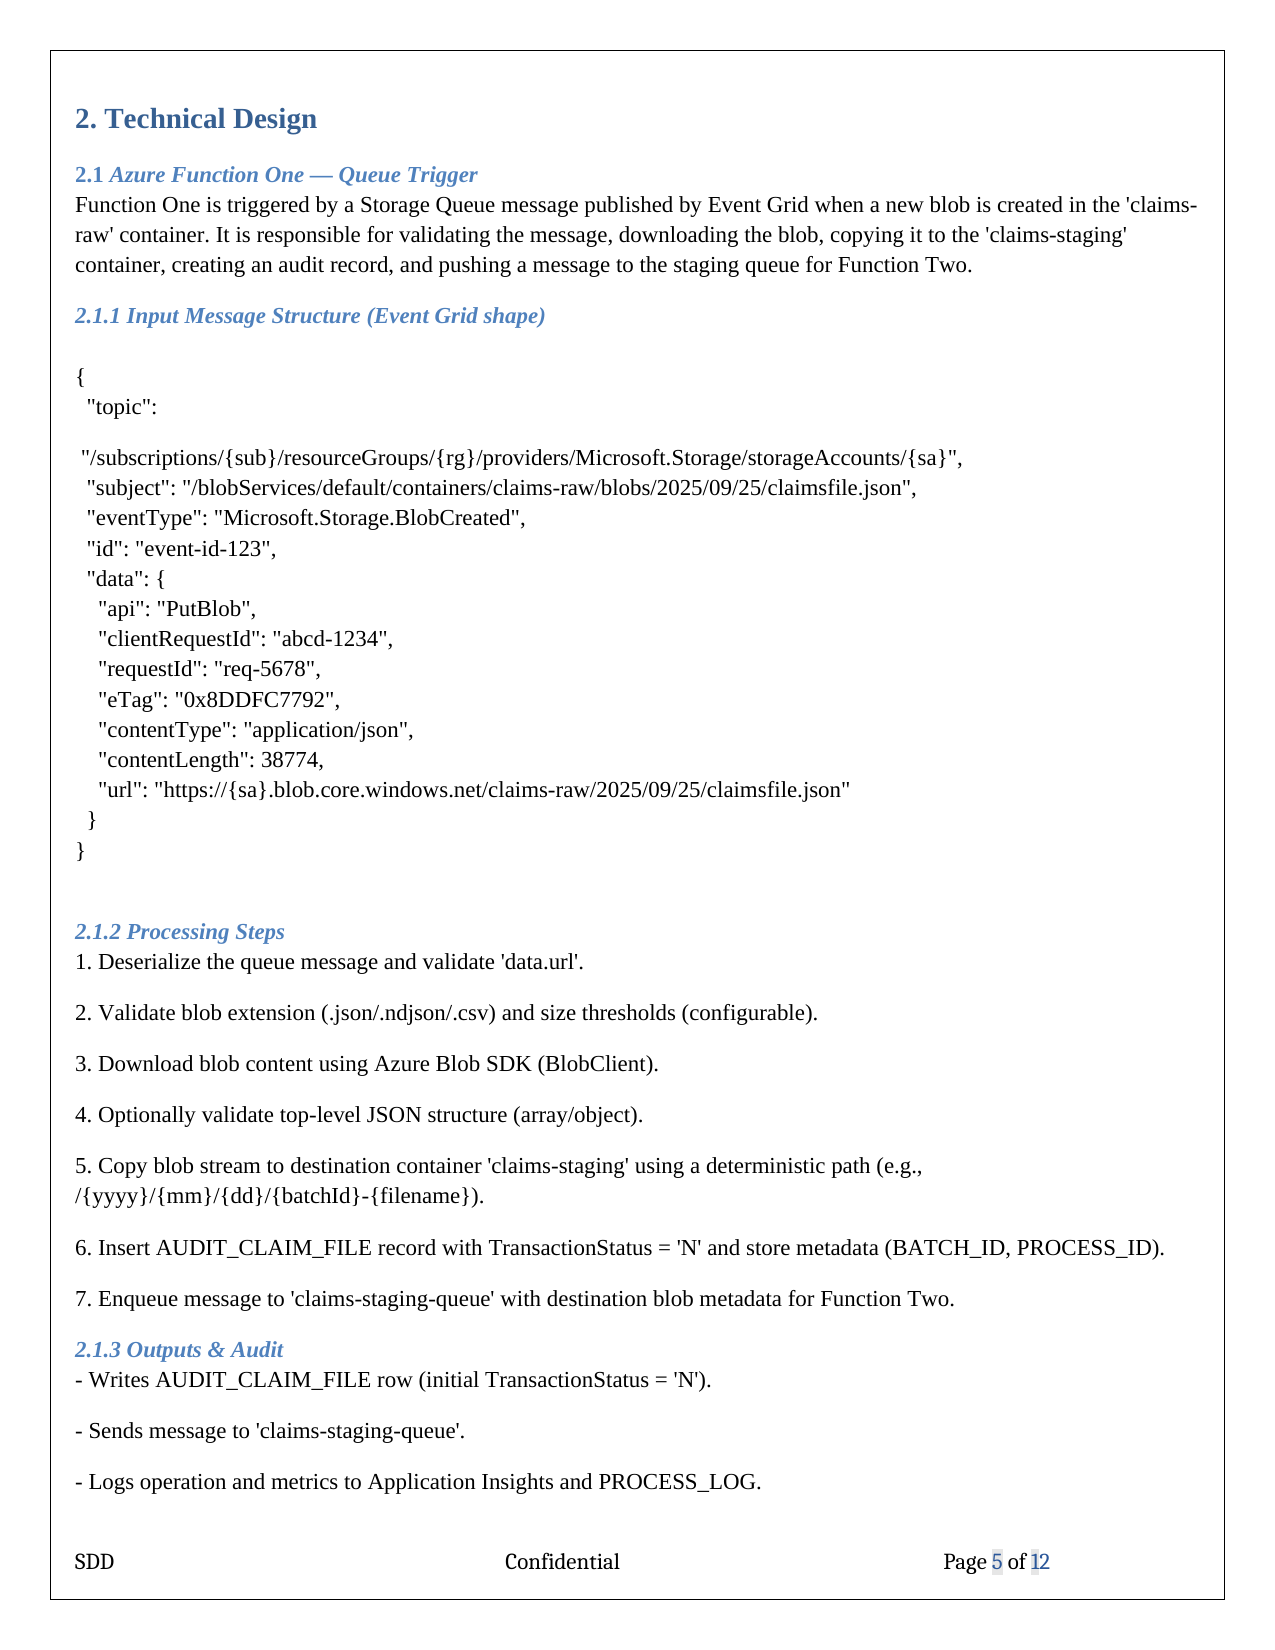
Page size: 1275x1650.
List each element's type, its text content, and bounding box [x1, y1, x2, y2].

subtitle 2.1 Azure Function One — Queue Trigger [75, 161, 1200, 187]
text 3. Download blob content using Azure Blob SDK (BlobClient). [75, 1050, 1200, 1077]
text 6. Insert AUDIT_CLAIM_FILE record with TransactionStatus = 'N' and store metadata (BATCH_ID, PROCESS_ID). [75, 1234, 1200, 1260]
text 7. Enqueue message to 'claims-staging-queue' with destination blob metadata for Function Two. [75, 1285, 1200, 1311]
subtitle 2.1.1 Input Message Structure (Event Grid shape) [75, 302, 1200, 329]
subtitle 2. Technical Design [75, 101, 1200, 135]
text 2. Validate blob extension (.json/.ndjson/.csv) and size thresholds (configurable). [75, 999, 1200, 1026]
text 1. Deserialize the queue message and validate 'data.url'. [75, 948, 1200, 974]
text 4. Optionally validate top-level JSON structure (array/object). [75, 1101, 1200, 1128]
text - Sends message to 'claims-staging-queue'. [75, 1417, 1200, 1443]
subtitle 2.1.3 Outputs & Audit [75, 1336, 1200, 1362]
text Function One is triggered by a Storage Queue message published by Event Grid when a new blob is created in the 'claims-raw' container. It is responsible for validating the message, downloading the blob, copying it to the 'claims-staging' container, creating an audit record, and pushing a message to the staging queue for Function Two. [75, 191, 1200, 278]
text 5. Copy blob stream to destination container 'claims-staging' using a deterministic path (e.g., /{yyyy}/{mm}/{dd}/{batchId}-{filename}). [75, 1152, 1200, 1209]
text - Writes AUDIT_CLAIM_FILE row (initial TransactionStatus = 'N'). [75, 1366, 1200, 1392]
text "/subscriptions/{sub}/resourceGroups/{rg}/providers/Microsoft.Storage/storageAccounts/{sa}", "subject": "/blobServices/default/containers/claims-raw/blobs/2025/09/25/claimsfile.json", "eventType": "Microsoft.Storage.BlobCreated", "id": "event-id-123", "data": { "api": "PutBlob", "clientRequestId": "abcd-1234", "requestId": "req-5678", "eTag": "0x8DDFC7792", "contentType": "application/json", "contentLength": 38774, "url": "https://{sa}.blob.core.windows.net/claims-raw/2025/09/25/claimsfile.json" } } [75, 444, 1200, 893]
subtitle 2.1.2 Processing Steps [75, 918, 1200, 944]
text - Logs operation and metrics to Application Insights and PROCESS_LOG. [75, 1468, 1200, 1494]
text { "topic": [75, 333, 1200, 419]
